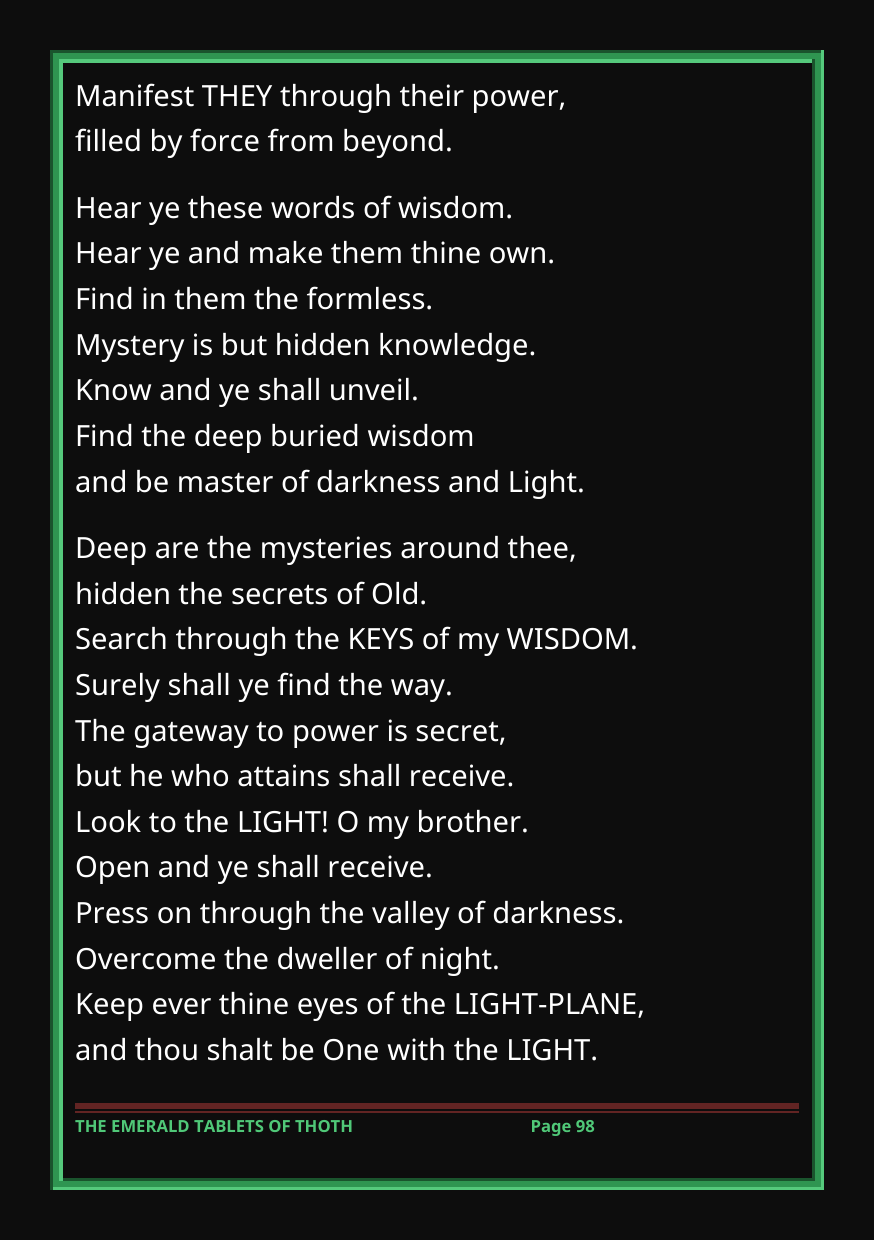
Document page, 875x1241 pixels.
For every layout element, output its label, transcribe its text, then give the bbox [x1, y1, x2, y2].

text Hear ye these words of wisdom. Hear ye and make them thine own. Find in them the formless. Mystery is but hidden knowledge. Know and ye shall unveil. Find the deep buried wisdom and be master of darkness and Light. [75, 187, 799, 501]
text Deep are the mysteries around thee, hidden the secrets of Old. Search through the KEYS of my WISDOM. Surely shall ye find the way. The gateway to power is secret, but he who attains shall receive. Look to the LIGHT! O my brother. Open and ye shall receive. Press on through the valley of darkness. Overcome the dweller of night. Keep ever thine eyes of the LIGHT-PLANE, and thou shalt be One with the LIGHT. [75, 527, 799, 1069]
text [75, 75, 799, 160]
